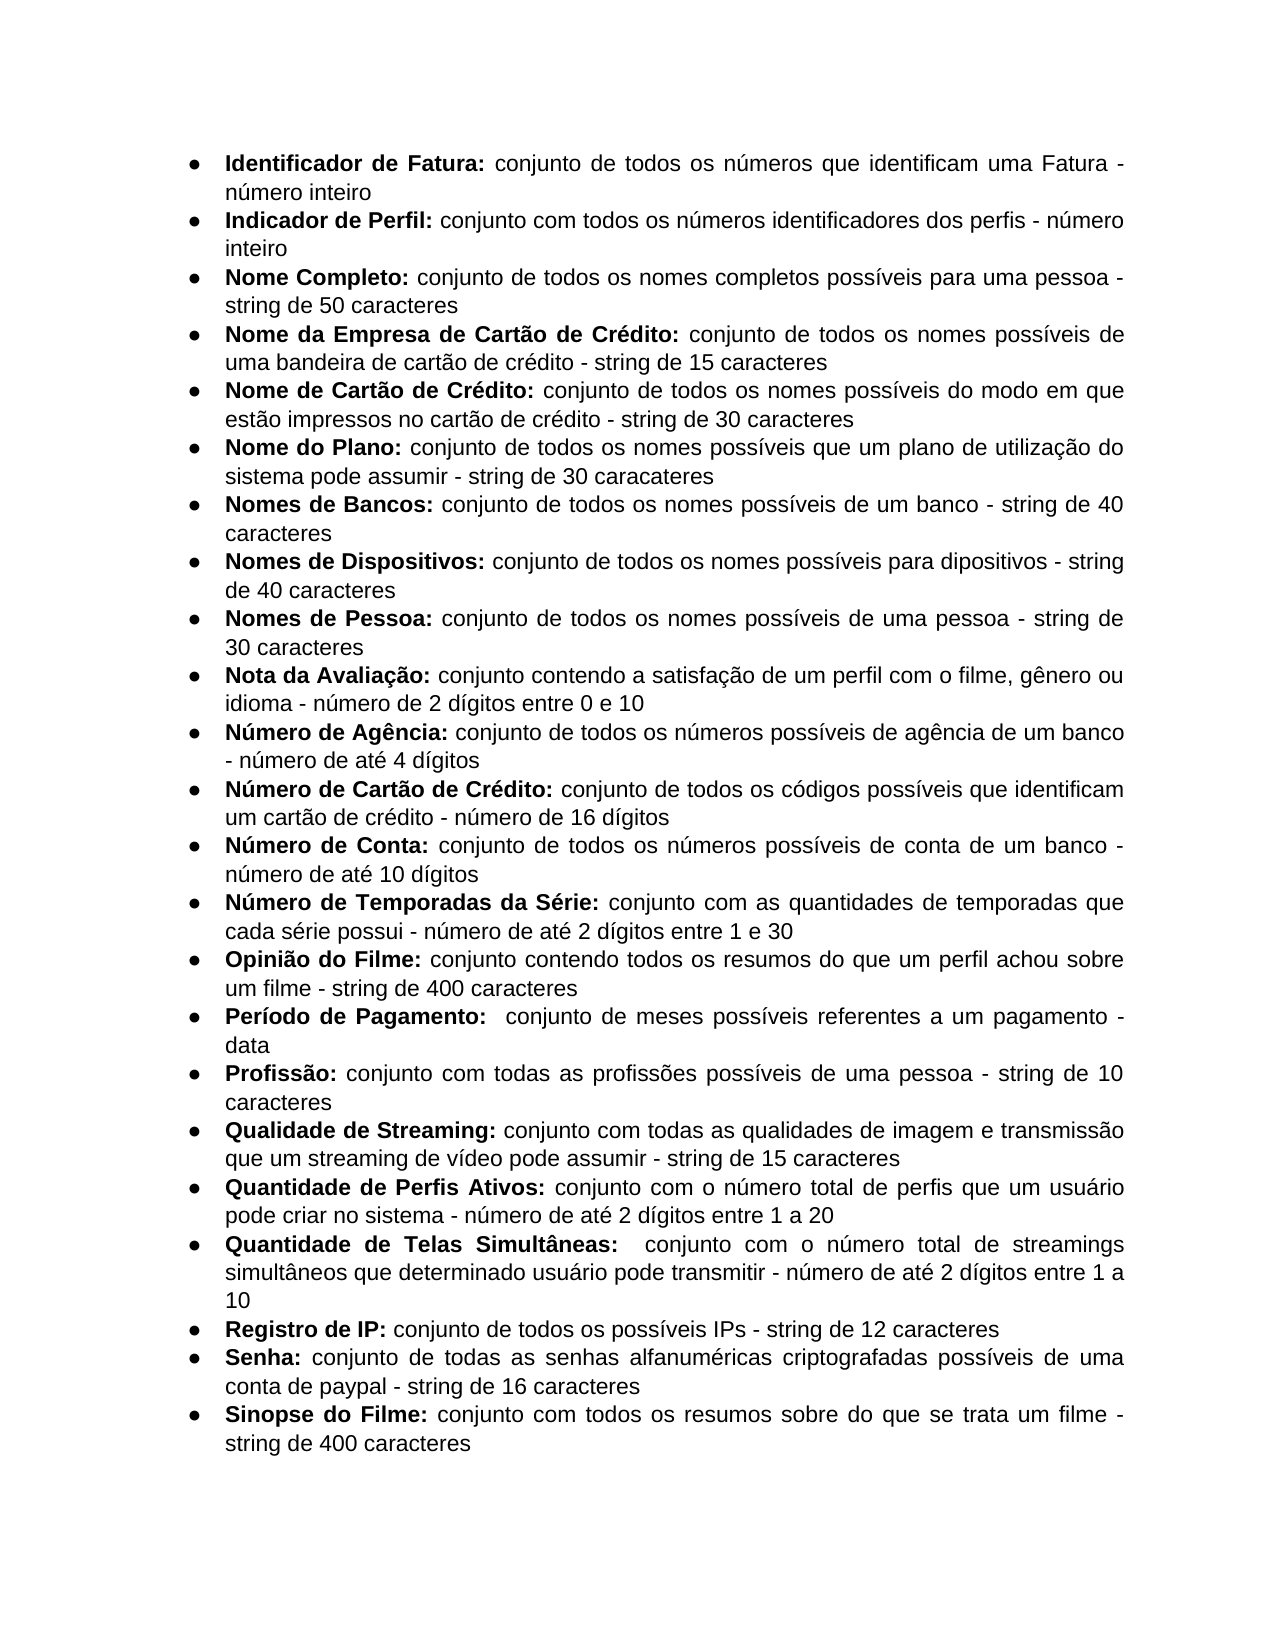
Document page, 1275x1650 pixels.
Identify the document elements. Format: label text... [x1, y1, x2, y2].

list Nomes de Dispositivos: conjunto de todos os nomes possíveis para dipositivos - string de 40 caracteres [187, 548, 1125, 603]
list Indicador de Perfil: conjunto com todos os números identificadores dos perfis - número inteiro [187, 207, 1125, 262]
list Opinião do Filme: conjunto contendo todos os resumos do que um perfil achou sobre um filme - string de 400 caracteres [187, 946, 1125, 1001]
list Registro de IP: conjunto de todos os possíveis IPs - string de 12 caracteres [187, 1316, 1125, 1342]
list Nome de Cartão de Crédito: conjunto de todos os nomes possíveis do modo em que estão impressos no cartão de crédito - string de 30 caracteres [187, 377, 1125, 432]
list Número de Temporadas da Série: conjunto com as quantidades de temporadas que cada série possui - número de até 2 dígitos entre 1 e 30 [187, 889, 1125, 944]
list Número de Cartão de Crédito: conjunto de todos os códigos possíveis que identificam um cartão de crédito - número de 16 dígitos [187, 776, 1125, 830]
list Nome Completo: conjunto de todos os nomes completos possíveis para uma pessoa - string de 50 caracteres [187, 264, 1125, 318]
list Sinopse do Filme: conjunto com todos os resumos sobre do que se trata um filme - string de 400 caracteres [187, 1401, 1125, 1456]
list Nomes de Pessoa: conjunto de todos os nomes possíveis de uma pessoa - string de 30 caracteres [187, 605, 1125, 660]
list Identificador de Fatura: conjunto de todos os números que identificam uma Fatura - número inteiro [187, 150, 1125, 205]
list Número de Conta: conjunto de todos os números possíveis de conta de um banco - número de até 10 dígitos [187, 832, 1125, 887]
list Senha: conjunto de todas as senhas alfanuméricas criptografadas possíveis de uma conta de paypal - string de 16 caracteres [187, 1344, 1125, 1399]
list Nome da Empresa de Cartão de Crédito: conjunto de todos os nomes possíveis de uma bandeira de cartão de crédito - string de 15 caracteres [187, 321, 1125, 375]
list Nomes de Bancos: conjunto de todos os nomes possíveis de um banco - string de 40 caracteres [187, 491, 1125, 546]
list Nome do Plano: conjunto de todos os nomes possíveis que um plano de utilização do sistema pode assumir - string de 30 caracateres [187, 434, 1125, 489]
list Período de Pagamento: conjunto de meses possíveis referentes a um pagamento - data [187, 1003, 1125, 1058]
list Profissão: conjunto com todas as profissões possíveis de uma pessoa - string de 10 caracteres [187, 1060, 1125, 1115]
list Número de Agência: conjunto de todos os números possíveis de agência de um banco - número de até 4 dígitos [187, 719, 1125, 773]
list Quantidade de Perfis Ativos: conjunto com o número total de perfis que um usuário pode criar no sistema - número de até 2 dígitos entre 1 a 20 [187, 1174, 1125, 1228]
list Quantidade de Telas Simultâneas: conjunto com o número total de streamings simultâneos que determinado usuário pode transmitir - número de até 2 dígitos entre 1 a 10 [187, 1231, 1125, 1314]
list Qualidade de Streaming: conjunto com todas as qualidades de imagem e transmissão que um streaming de vídeo pode assumir - string de 15 caracteres [187, 1117, 1125, 1172]
list Nota da Avaliação: conjunto contendo a satisfação de um perfil com o filme, gênero ou idioma - número de 2 dígitos entre 0 e 10 [187, 662, 1125, 717]
